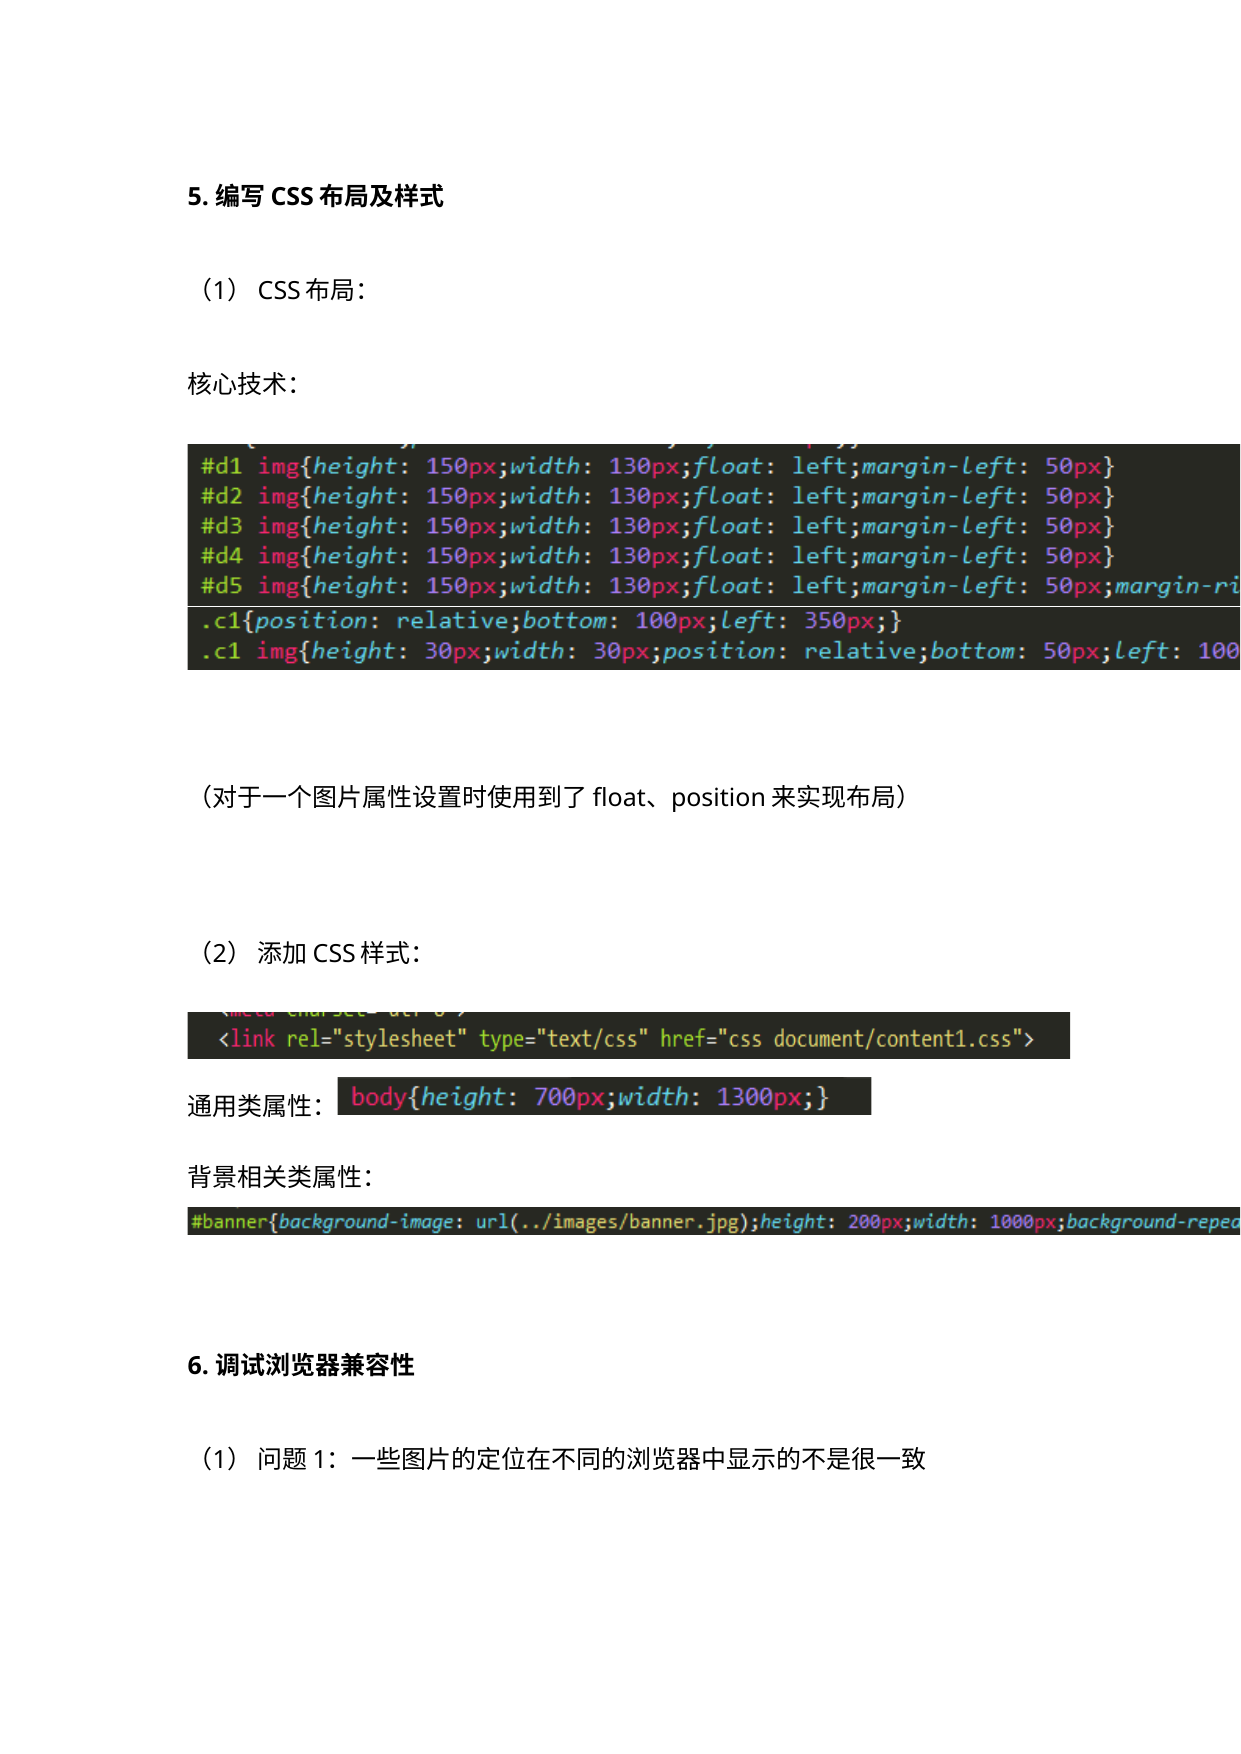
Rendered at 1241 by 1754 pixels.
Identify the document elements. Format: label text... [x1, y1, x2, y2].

text （1） CSS布局： [187, 256, 1053, 321]
picture [337, 1077, 872, 1115]
picture [187, 1207, 1241, 1235]
picture [187, 444, 1241, 606]
text （2） 添加CSS样式： [187, 919, 1053, 984]
picture [187, 607, 1241, 670]
text 5. 编写CSS布局及样式 [187, 162, 1053, 227]
text （1） 问题1：一些图片的定位在不同的浏览器中显示的不是很一致 [187, 1425, 1053, 1490]
text 6. 调试浏览器兼容性 [187, 1331, 1053, 1396]
text 核心技术： [187, 350, 1053, 415]
picture [187, 1012, 1071, 1059]
text 背景相关类属性： [187, 1143, 1053, 1207]
text （对于一个图片属性设置时使用到了float、position来实现布局） [187, 763, 1053, 828]
